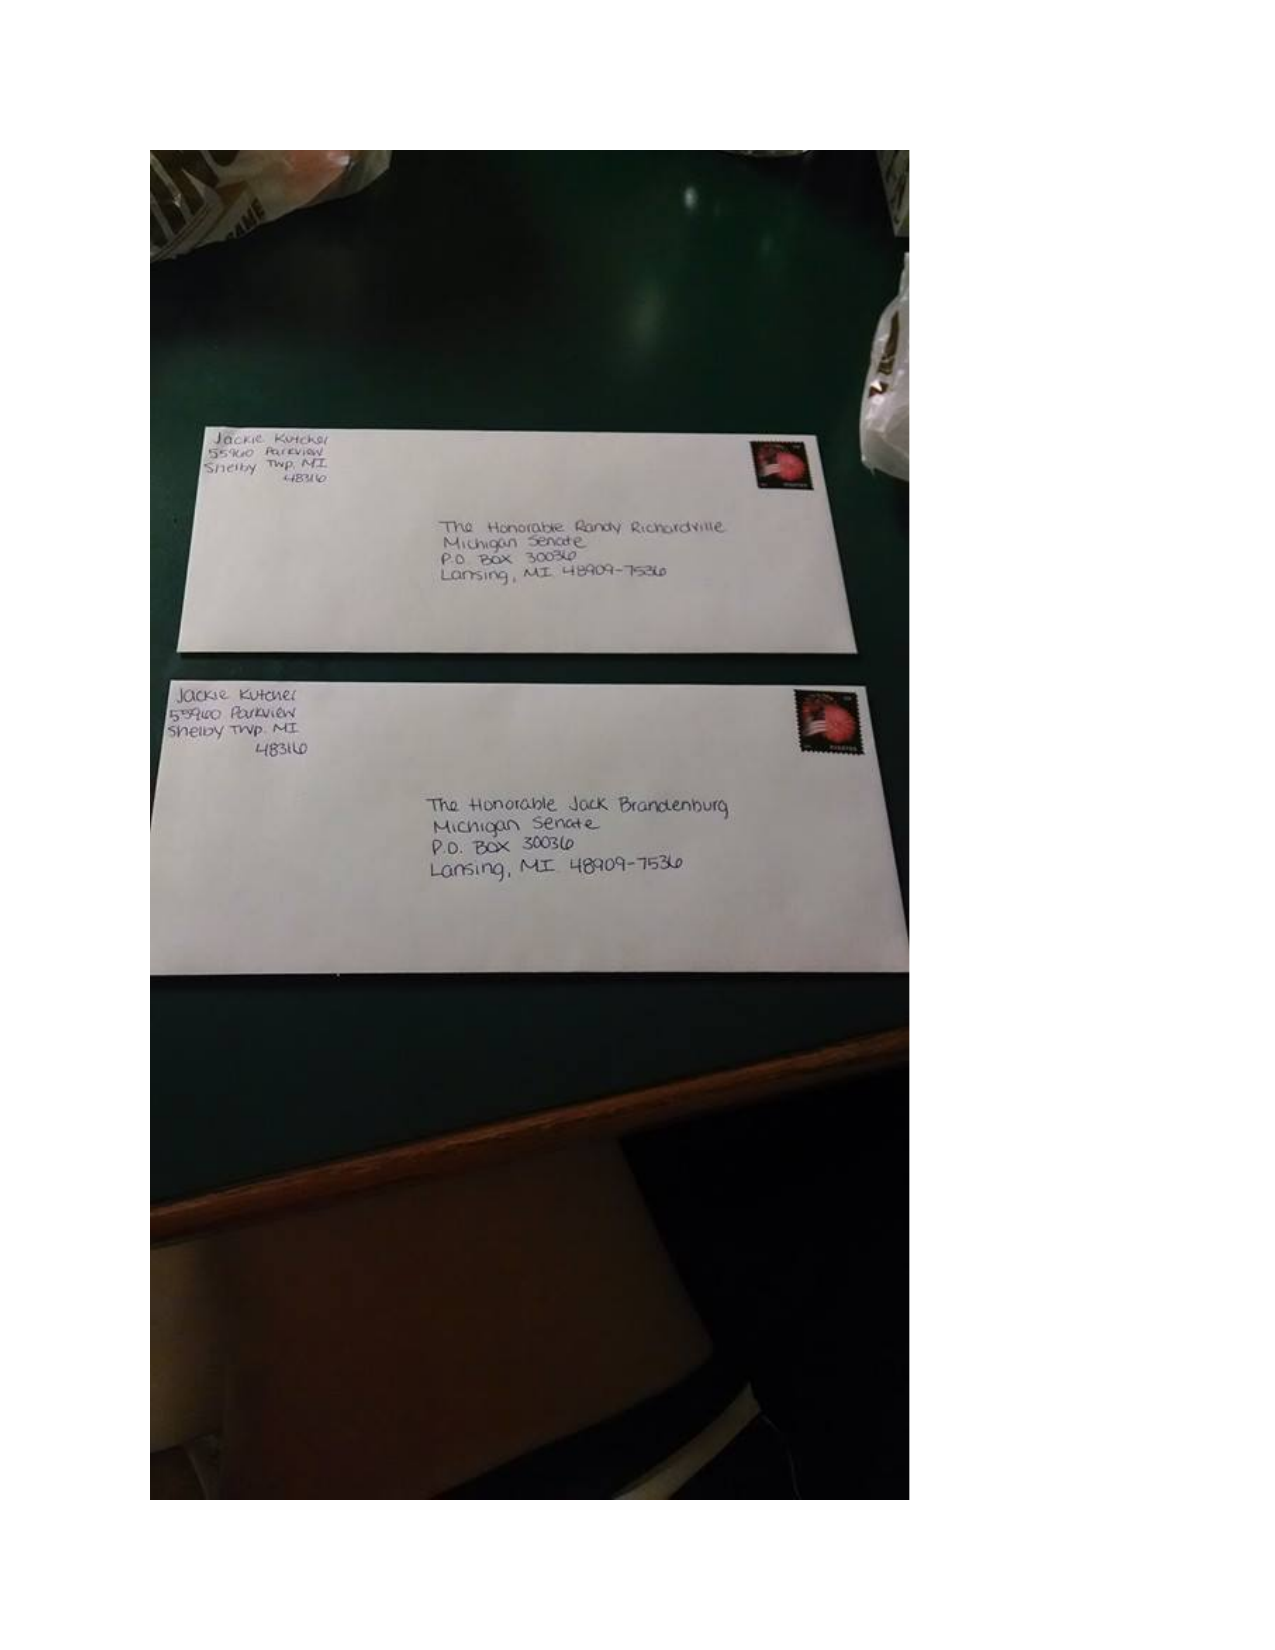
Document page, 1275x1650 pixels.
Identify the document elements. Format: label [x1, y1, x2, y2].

picture [150, 150, 910, 1500]
